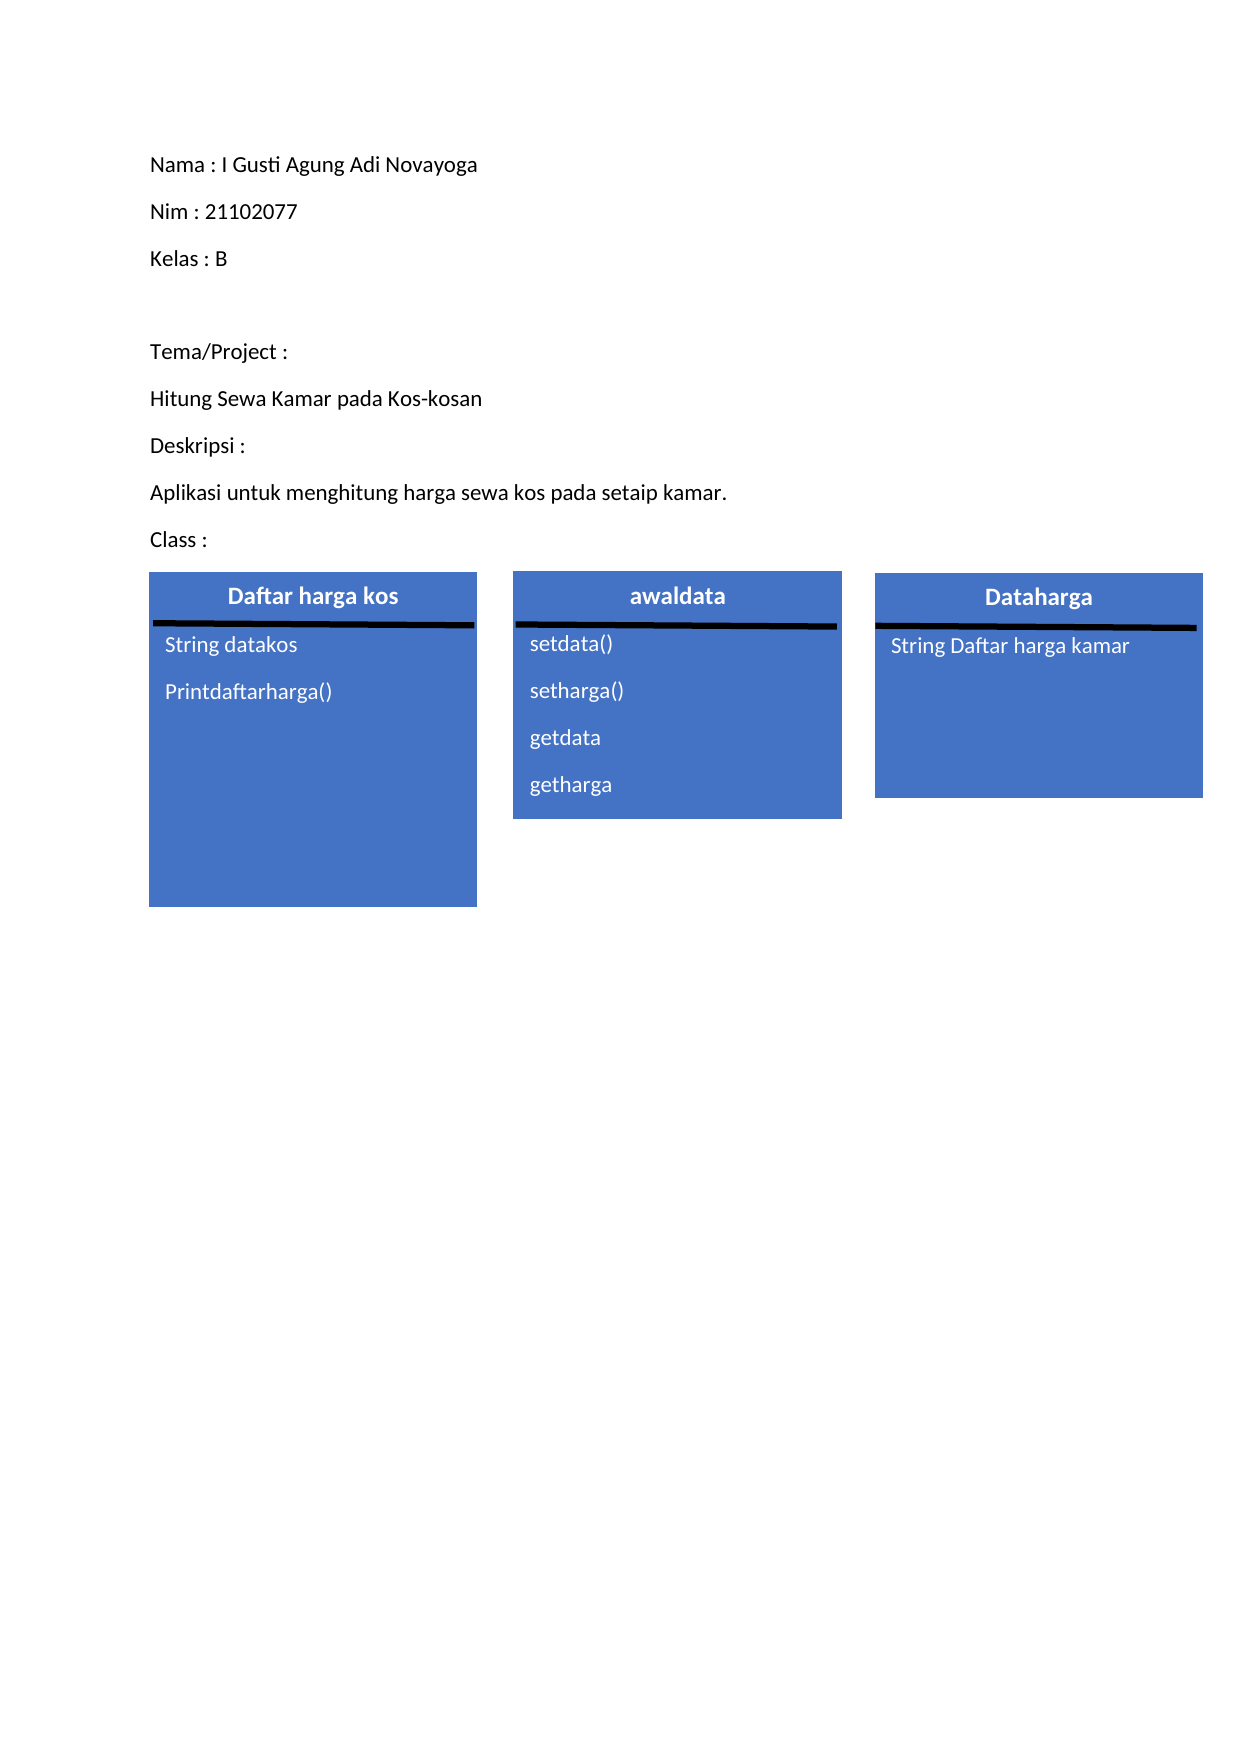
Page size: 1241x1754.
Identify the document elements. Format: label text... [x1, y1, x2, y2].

text Deskripsi : [150, 431, 1090, 459]
text Nama : I Gusti Agung Adi Novayoga [150, 150, 1090, 178]
text Nim : 21102077 [150, 197, 1090, 225]
text Tema/Project : [150, 337, 1090, 366]
text Class : [150, 525, 1090, 553]
text Kelas : B [150, 244, 1090, 272]
text Aplikasi untuk menghitung harga sewa kos pada setaip kamar. [150, 478, 1090, 506]
text Hitung Sewa Kamar pada Kos-kosan [150, 384, 1090, 412]
